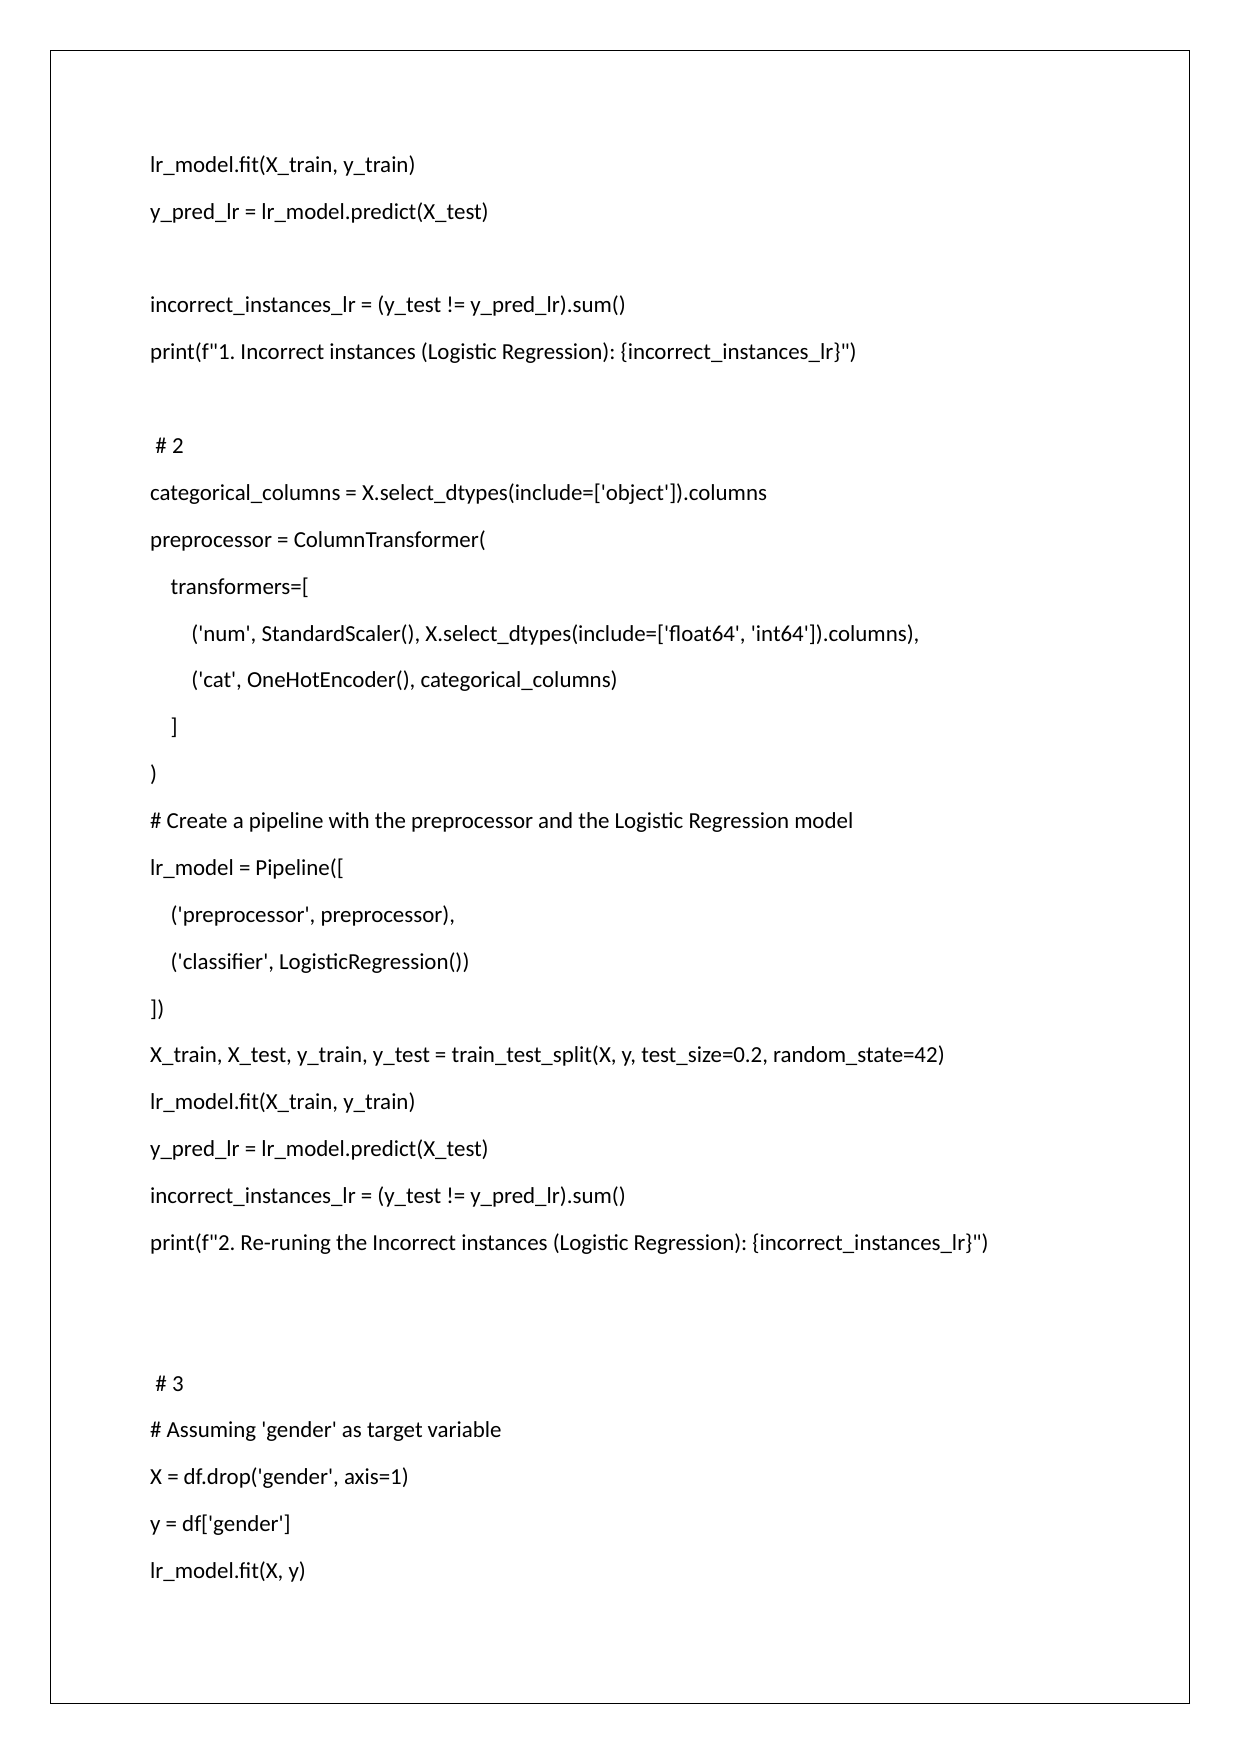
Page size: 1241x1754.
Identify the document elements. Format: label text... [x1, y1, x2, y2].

text # Assuming 'gender' as target variable [150, 1416, 1090, 1444]
text lr_model = Pipeline([ [150, 853, 1090, 881]
text ('num', StandardScaler(), X.select_dtypes(include=['float64', 'int64']).columns), [150, 619, 1090, 647]
text lr_model.fit(X, y) [150, 1556, 1090, 1584]
text categorical_columns = X.select_dtypes(include=['object']).columns [150, 478, 1090, 506]
text transformers=[ [150, 572, 1090, 600]
text ] [150, 712, 1090, 741]
text incorrect_instances_lr = (y_test != y_pred_lr).sum() [150, 1181, 1090, 1209]
text lr_model.fit(X_train, y_train) [150, 150, 1090, 178]
text # 3 [150, 1369, 1090, 1397]
text y_pred_lr = lr_model.predict(X_test) [150, 1134, 1090, 1162]
text ]) [150, 994, 1090, 1022]
text incorrect_instances_lr = (y_test != y_pred_lr).sum() [150, 291, 1090, 319]
text # Create a pipeline with the preprocessor and the Logistic Regression model [150, 806, 1090, 834]
text X = df.drop('gender', axis=1) [150, 1462, 1090, 1491]
text lr_model.fit(X_train, y_train) [150, 1087, 1090, 1116]
text print(f"2. Re-runing the Incorrect instances (Logistic Regression): {incorrect_instances_lr}") [150, 1228, 1090, 1256]
text print(f"1. Incorrect instances (Logistic Regression): {incorrect_instances_lr}") [150, 337, 1090, 366]
text ('classifier', LogisticRegression()) [150, 947, 1090, 975]
text ) [150, 759, 1090, 787]
text y = df['gender'] [150, 1509, 1090, 1537]
text preprocessor = ColumnTransformer( [150, 525, 1090, 553]
text X_train, X_test, y_train, y_test = train_test_split(X, y, test_size=0.2, random_state=42) [150, 1041, 1090, 1069]
text ('cat', OneHotEncoder(), categorical_columns) [150, 666, 1090, 694]
text ('preprocessor', preprocessor), [150, 900, 1090, 928]
text y_pred_lr = lr_model.predict(X_test) [150, 197, 1090, 225]
text # 2 [150, 431, 1090, 459]
